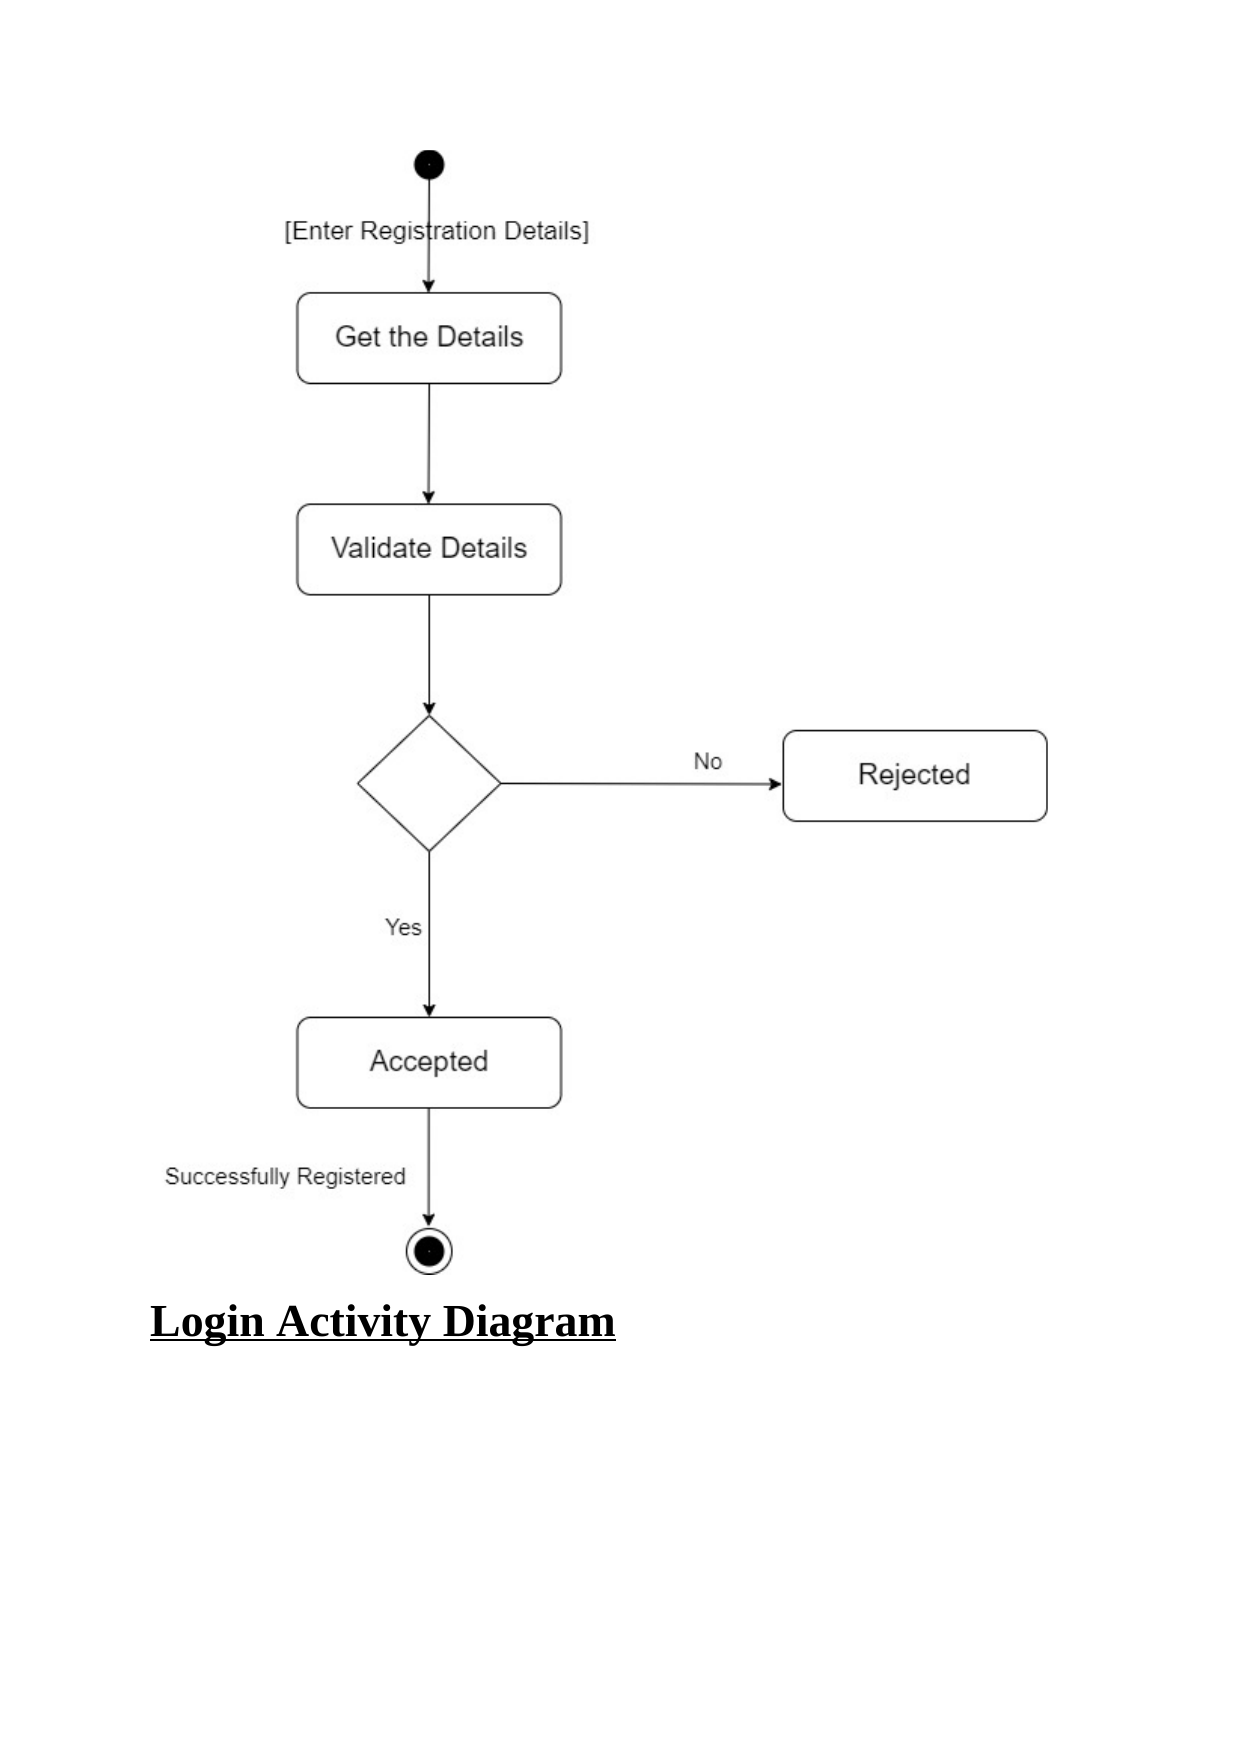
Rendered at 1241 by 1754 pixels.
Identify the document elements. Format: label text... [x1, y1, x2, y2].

picture [150, 150, 1048, 1275]
text Login Activity Diagram [150, 1293, 1090, 1346]
